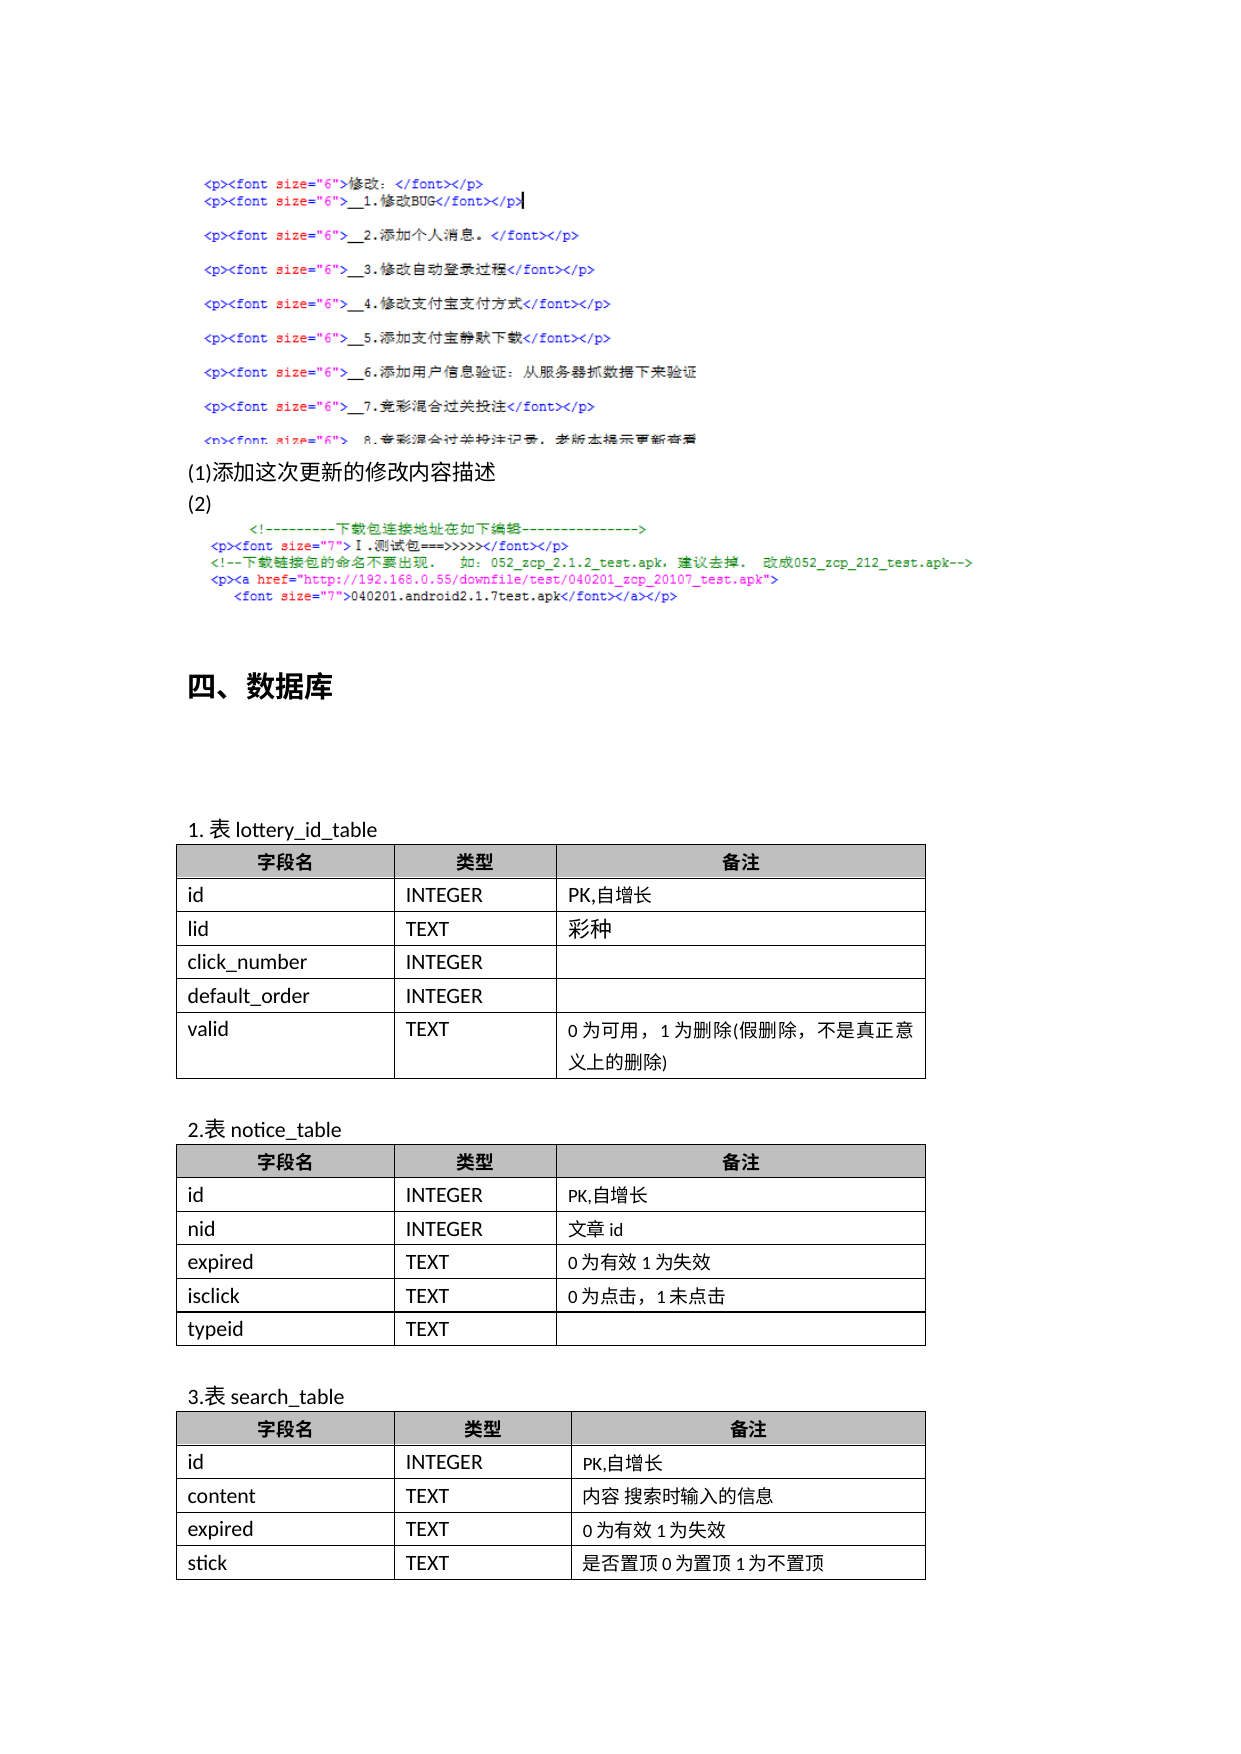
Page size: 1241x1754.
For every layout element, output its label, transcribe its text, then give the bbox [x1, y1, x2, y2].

table_cell valid [177, 1013, 394, 1078]
table_header 类型 [395, 845, 556, 877]
table_cell TEXT [395, 1245, 556, 1278]
table_cell expired [177, 1513, 394, 1545]
table_cell 是否置顶 0为置顶 1为不置顶 [572, 1546, 925, 1579]
table_cell typeid [177, 1313, 394, 1345]
subtitle 四、数据库 [187, 652, 1053, 717]
text (1)添加这次更新的修改内容描述 [187, 454, 1053, 487]
table_header 类型 [395, 1145, 556, 1177]
table_cell 0为有效 1为失效 [572, 1513, 925, 1545]
table_cell content [177, 1479, 394, 1512]
table_cell lid [177, 912, 394, 944]
table_cell INTEGER [395, 979, 556, 1012]
table_cell TEXT [395, 1013, 556, 1078]
table_header 备注 [557, 845, 925, 877]
table_cell TEXT [395, 1279, 556, 1311]
table_cell TEXT [395, 912, 556, 944]
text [187, 162, 1053, 454]
table_cell INTEGER [395, 879, 556, 911]
table_cell default_order [177, 979, 394, 1012]
table_cell 0为点击，1未点击 [557, 1279, 925, 1311]
table_cell id [177, 1178, 394, 1211]
table_cell id [177, 1446, 394, 1478]
table_cell INTEGER [395, 1178, 556, 1211]
table_cell PK,自增长 [557, 879, 925, 911]
table_header 字段名 [177, 1412, 394, 1444]
table_cell stick [177, 1546, 394, 1579]
table_cell 内容 搜索时输入的信息 [572, 1479, 925, 1512]
text 3.表search_table [187, 1378, 1053, 1411]
table_cell TEXT [395, 1479, 571, 1512]
table_cell 彩种 [557, 912, 925, 944]
picture [187, 162, 696, 444]
table_cell 0为可用，1为删除(假删除，不是真正意义上的删除) [557, 1013, 925, 1078]
table_cell INTEGER [395, 1446, 571, 1478]
table_cell [557, 1313, 925, 1345]
text 2.表notice_table [187, 1111, 1053, 1144]
table_cell 文章id [557, 1212, 925, 1244]
table_header 备注 [557, 1145, 925, 1177]
table_cell [557, 979, 925, 1012]
table_cell expired [177, 1245, 394, 1278]
table_cell PK,自增长 [557, 1178, 925, 1211]
picture [192, 519, 1009, 616]
table_cell TEXT [395, 1546, 571, 1579]
table_cell isclick [177, 1279, 394, 1311]
table_header 备注 [572, 1412, 925, 1444]
table_header 类型 [395, 1412, 571, 1444]
table_cell INTEGER [395, 946, 556, 978]
table_header 字段名 [177, 1145, 394, 1177]
table_cell id [177, 879, 394, 911]
table_cell nid [177, 1212, 394, 1244]
table_cell [557, 946, 925, 978]
table_cell 0为有效 1为失效 [557, 1245, 925, 1278]
table_cell click_number [177, 946, 394, 978]
text (2) [187, 487, 1053, 519]
table_cell TEXT [395, 1513, 571, 1545]
table_cell TEXT [395, 1313, 556, 1345]
table_cell INTEGER [395, 1212, 556, 1244]
text 1. 表lottery_id_table [187, 811, 1053, 844]
table_header 字段名 [177, 845, 394, 877]
table_cell PK,自增长 [572, 1446, 925, 1478]
